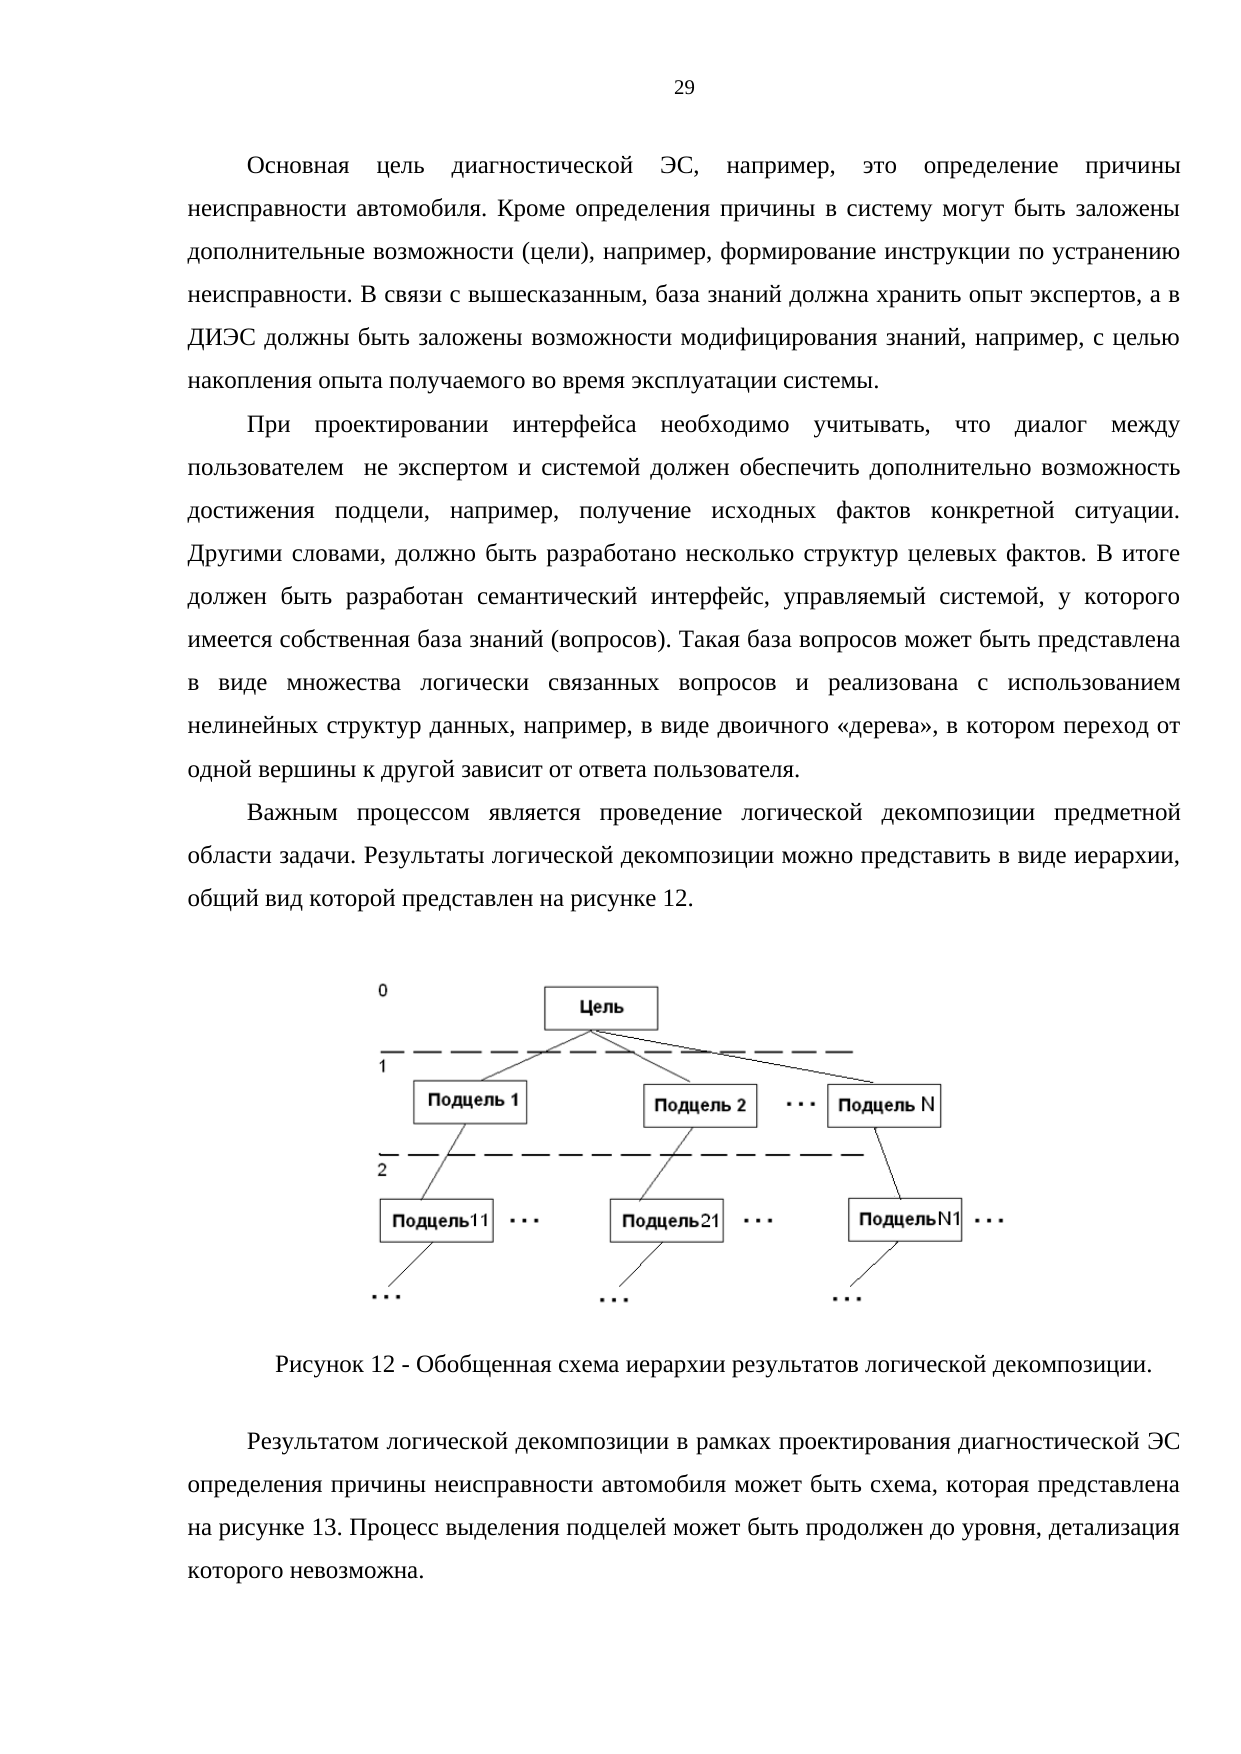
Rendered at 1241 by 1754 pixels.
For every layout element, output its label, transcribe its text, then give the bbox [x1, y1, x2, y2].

text Важным процессом является проведение логической декомпозиции предметной области задачи. Результаты логической декомпозиции можно представить в виде иерархии, общий вид которой представлен на рисунке 12. [187, 797, 1181, 912]
text Основная цель диагностической ЭС, например, это определение причины неисправности автомобиля. Кроме определения причины в систему могут быть заложены дополнительные возможности (цели), например, формирование инструкции по устранению неисправности. В связи с вышесказанным, база знаний должна хранить опыт экспертов, а в ДИЭС должны быть заложены возможности модифицирования знаний, например, с целью накопления опыта получаемого во время эксплуатации системы. [187, 150, 1181, 394]
text При проектировании интерфейса необходимо учитывать, что диалог между пользователем не экспертом и системой должен обеспечить дополнительно возможность достижения подцели, например, получение исходных фактов конкретной ситуации. Другими словами, должно быть разработано несколько структур целевых фактов. В итоге должен быть разработан семантический интерфейс, управляемый системой, у которого имеется собственная база знаний (вопросов). Такая база вопросов может быть представлена в виде множества логически связанных вопросов и реализована с использованием нелинейных структур данных, например, в виде двоичного «дерева», в котором переход от одной вершины к другой зависит от ответа пользователя. [187, 409, 1181, 782]
text Результатом логической декомпозиции в рамках проектирования диагностической ЭС определения причины неисправности автомобиля может быть схема, которая представлена на рисунке 13. Процесс выделения подцелей может быть продолжен до уровня, детализация которого невозможна. [187, 1426, 1181, 1584]
picture [358, 969, 1011, 1316]
text Рисунок 12 - Обобщенная схема иерархии результатов логической декомпозиции. [187, 1349, 1181, 1378]
